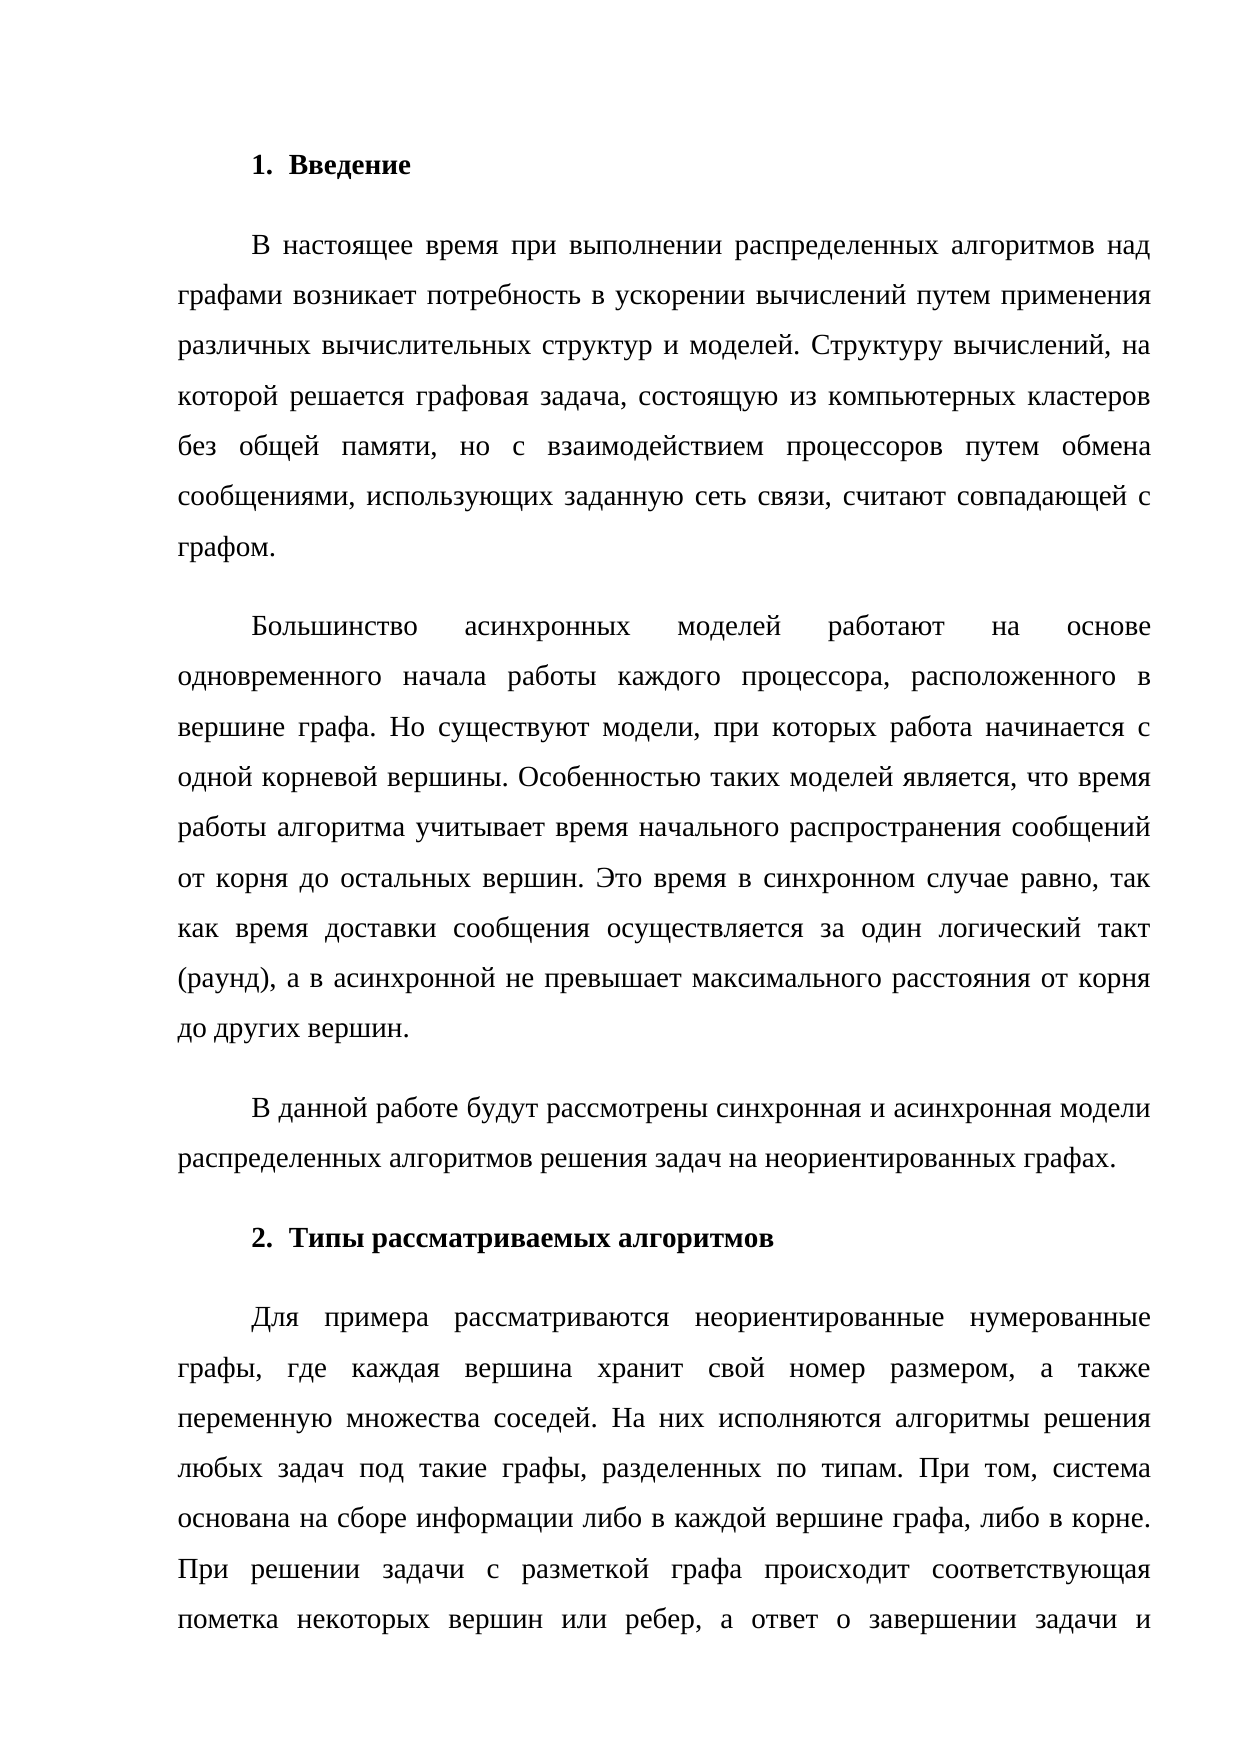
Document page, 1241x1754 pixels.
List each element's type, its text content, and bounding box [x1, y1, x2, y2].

text В настоящее время при выполнении распределенных алгоритмов над графами возникает потребность в ускорении вычислений путем применения различных вычислительных структур и моделей. Структуру вычислений, на которой решается графовая задача, состоящую из компьютерных кластеров без общей памяти, но с взаимодействием процессоров путем обмена сообщениями, использующих заданную сеть связи, считают совпадающей с графом. [177, 227, 1152, 562]
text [177, 1299, 1152, 1635]
text Большинство асинхронных моделей работают на основе одновременного начала работы каждого процессора, расположенного в вершине графа. Но существуют модели, при которых работа начинается с одной корневой вершины. Особенностью таких моделей является, что время работы алгоритма учитывает время начального распространения сообщений от корня до остальных вершин. Это время в синхронном случае равно, так как время доставки сообщения осуществляется за один логический такт (раунд), а в асинхронной не превышает максимального расстояния от корня до других вершин. [177, 608, 1152, 1044]
text В данной работе будут рассмотрены синхронная и асинхронная модели распределенных алгоритмов решения задач на неориентированных графах. [177, 1090, 1152, 1174]
subtitle Введение [251, 147, 1152, 181]
subtitle Типы рассматриваемых алгоритмов [251, 1220, 1152, 1253]
